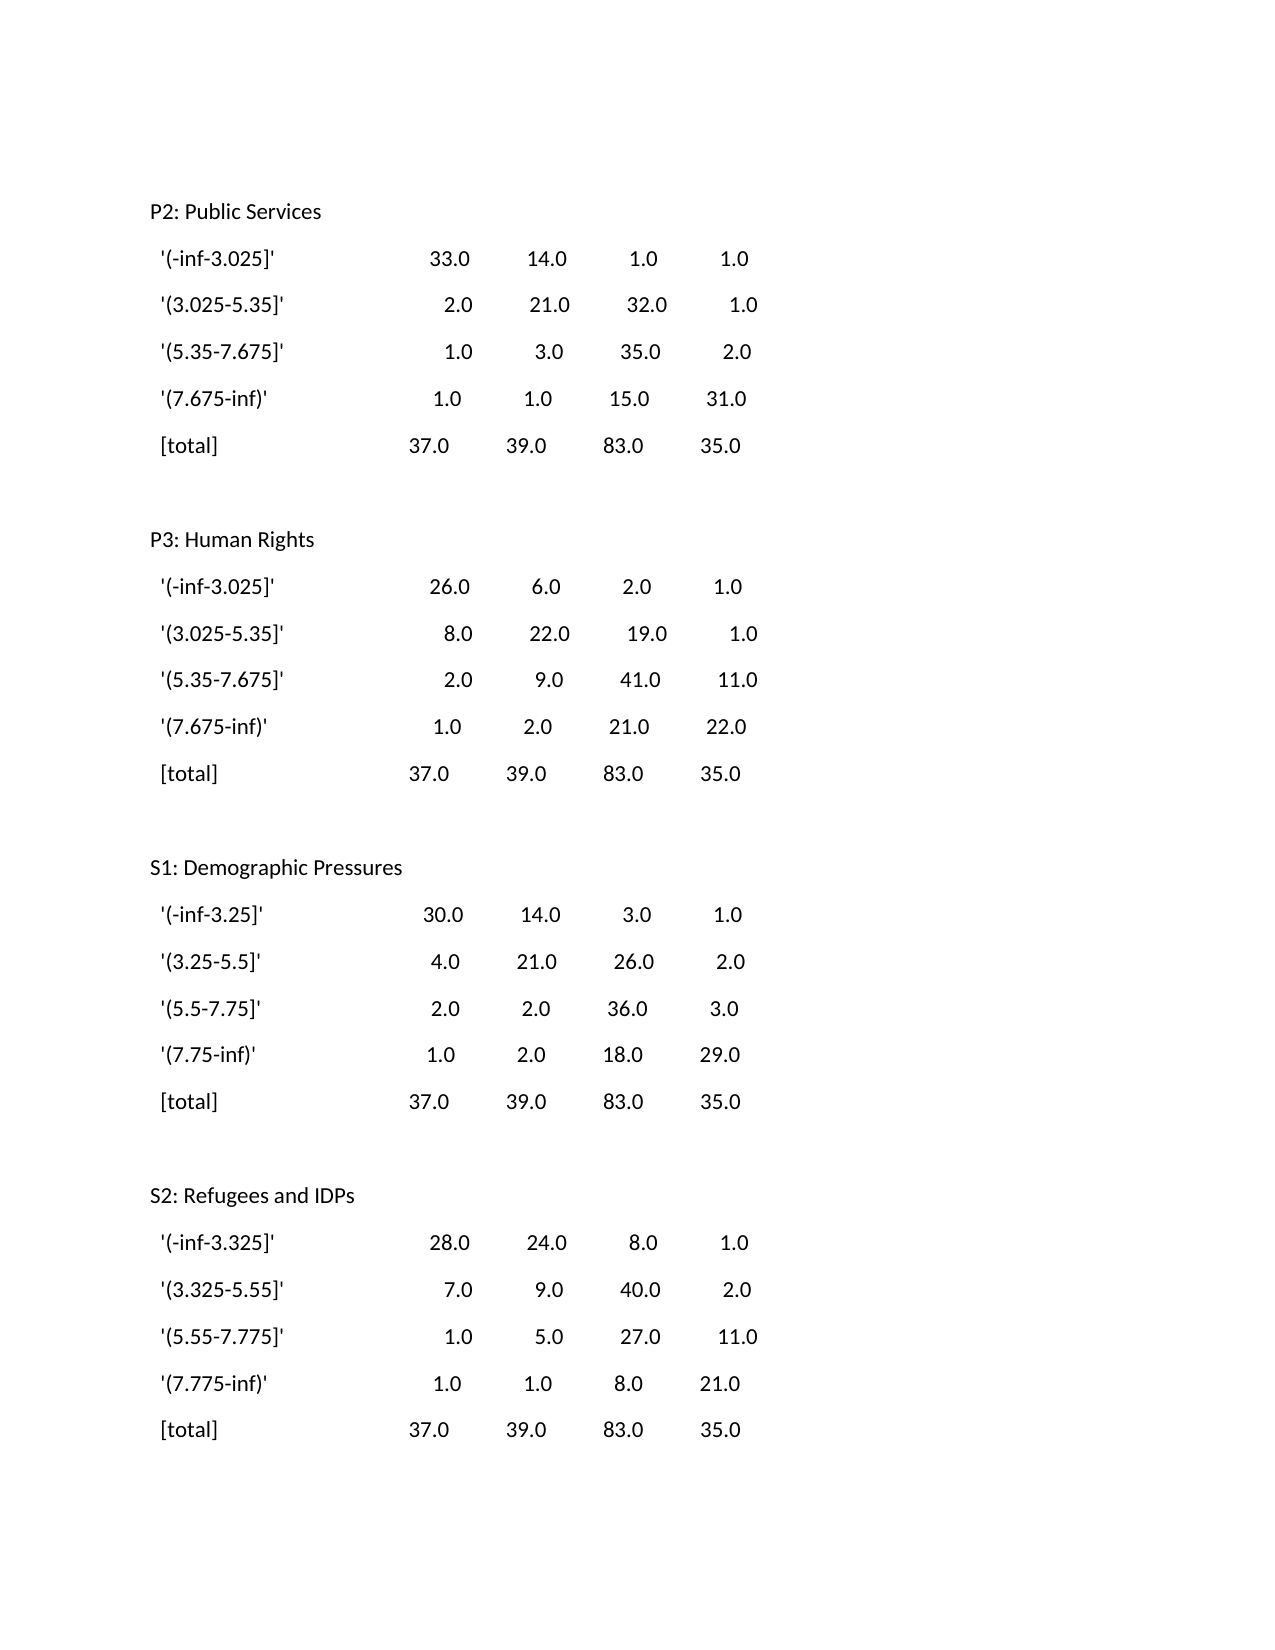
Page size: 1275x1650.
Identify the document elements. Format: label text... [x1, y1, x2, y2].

text '(-inf-3.25]' 30.0 14.0 3.0 1.0 [150, 900, 1125, 928]
text [total] 37.0 39.0 83.0 35.0 [150, 1087, 1125, 1116]
text '(5.35-7.675]' 1.0 3.0 35.0 2.0 [150, 337, 1125, 366]
text '(5.55-7.775]' 1.0 5.0 27.0 11.0 [150, 1322, 1125, 1350]
text '(-inf-3.025]' 26.0 6.0 2.0 1.0 [150, 572, 1125, 600]
text '(7.75-inf)' 1.0 2.0 18.0 29.0 [150, 1041, 1125, 1069]
text '(7.775-inf)' 1.0 1.0 8.0 21.0 [150, 1369, 1125, 1397]
text '(-inf-3.025]' 33.0 14.0 1.0 1.0 [150, 244, 1125, 272]
text '(3.25-5.5]' 4.0 21.0 26.0 2.0 [150, 947, 1125, 975]
text '(-inf-3.325]' 28.0 24.0 8.0 1.0 [150, 1228, 1125, 1256]
text '(3.325-5.55]' 7.0 9.0 40.0 2.0 [150, 1275, 1125, 1303]
text '(7.675-inf)' 1.0 1.0 15.0 31.0 [150, 384, 1125, 412]
text [total] 37.0 39.0 83.0 35.0 [150, 759, 1125, 787]
text '(7.675-inf)' 1.0 2.0 21.0 22.0 [150, 712, 1125, 741]
text S1: Demographic Pressures [150, 853, 1125, 881]
text P3: Human Rights [150, 525, 1125, 553]
text '(3.025-5.35]' 8.0 22.0 19.0 1.0 [150, 619, 1125, 647]
text '(3.025-5.35]' 2.0 21.0 32.0 1.0 [150, 291, 1125, 319]
text P2: Public Services [150, 197, 1125, 225]
text [total] 37.0 39.0 83.0 35.0 [150, 1416, 1125, 1444]
text S2: Refugees and IDPs [150, 1181, 1125, 1209]
text '(5.35-7.675]' 2.0 9.0 41.0 11.0 [150, 666, 1125, 694]
text '(5.5-7.75]' 2.0 2.0 36.0 3.0 [150, 994, 1125, 1022]
text [total] 37.0 39.0 83.0 35.0 [150, 431, 1125, 459]
